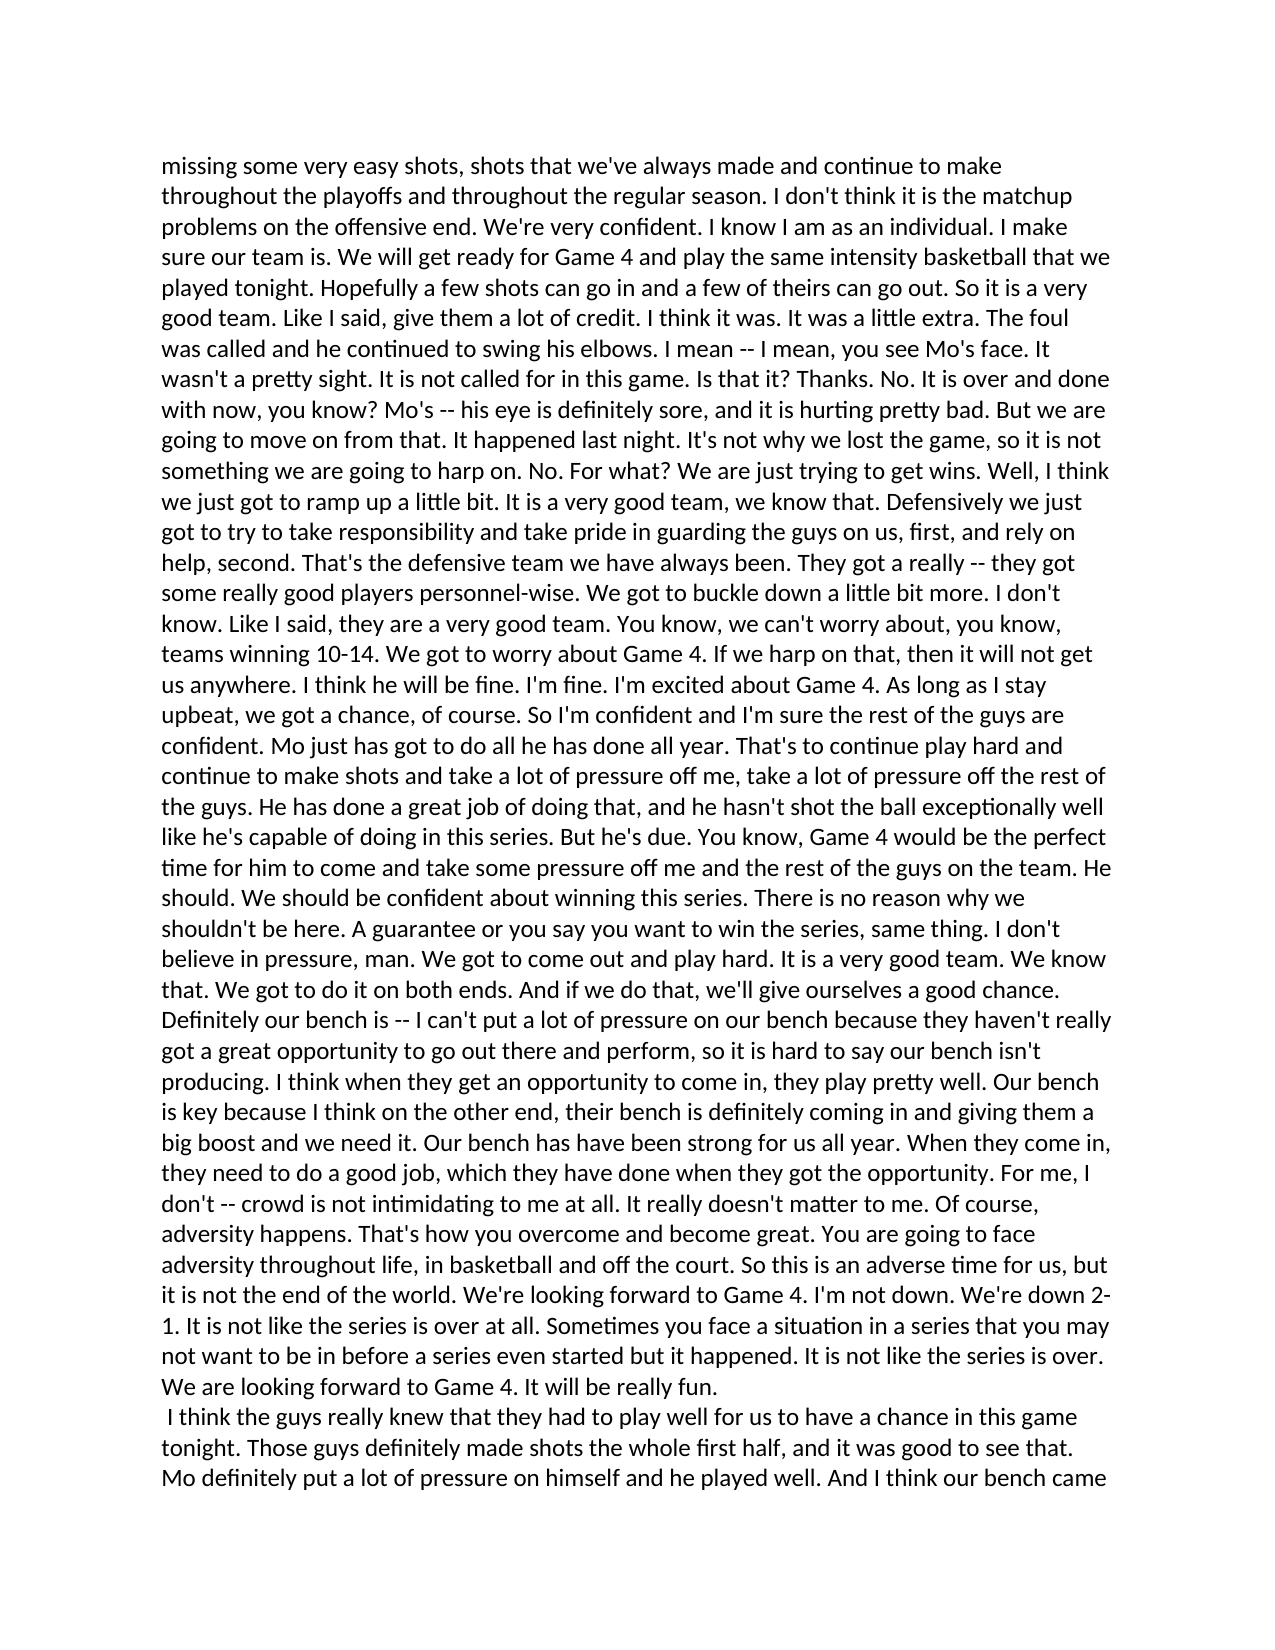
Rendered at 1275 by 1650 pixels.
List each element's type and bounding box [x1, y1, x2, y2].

table_cell [150, 1401, 1125, 1493]
table_cell [150, 150, 1125, 1401]
